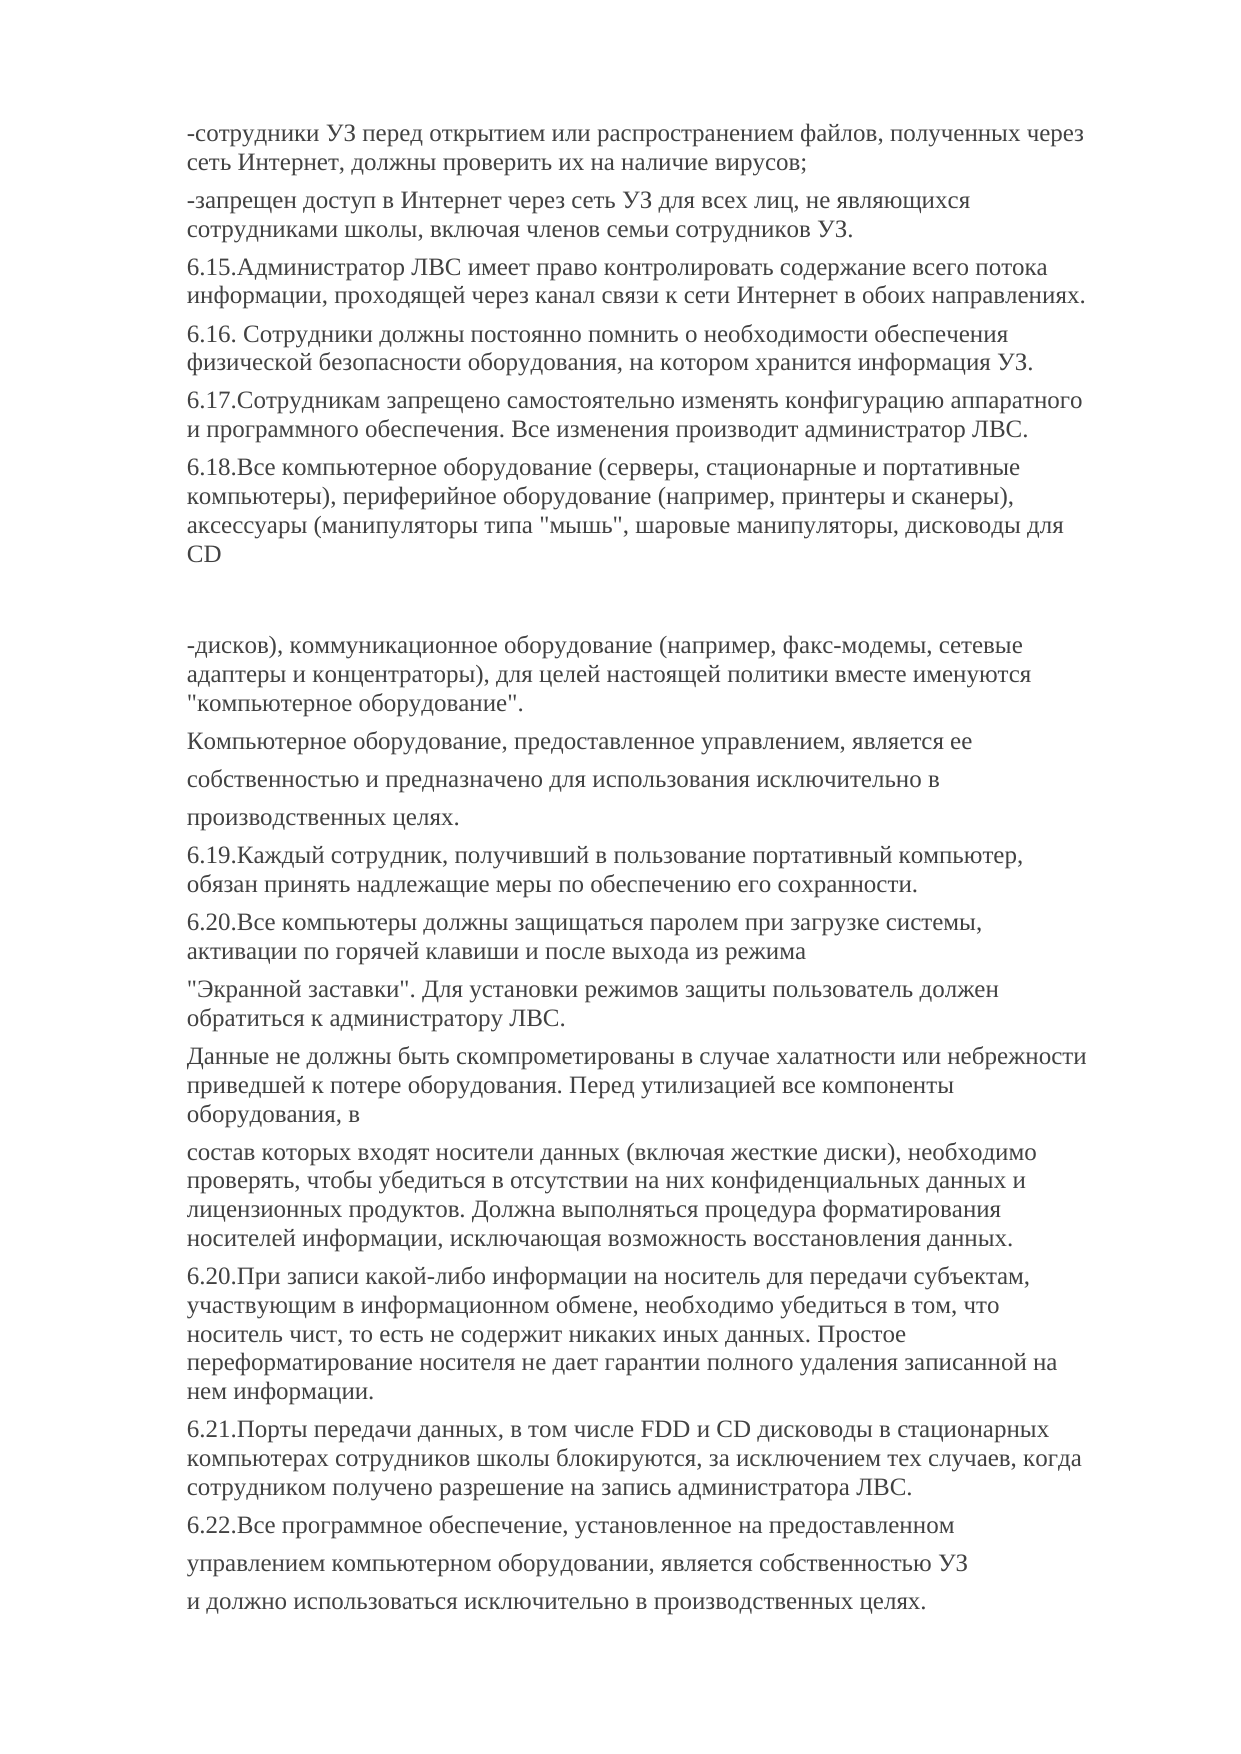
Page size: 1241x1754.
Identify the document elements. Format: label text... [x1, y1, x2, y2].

text 6.15.Администратор ЛВС имеет право контролировать содержание всего потока информации, проходящей через канал связи к сети Интернет в обоих направлениях. [187, 252, 1097, 309]
text производственных целях. [187, 802, 1097, 831]
text 6.19.Каждый сотрудник, получивший в пользование портативный компьютер, обязан принять надлежащие меры по обеспечению его сохранности. [187, 841, 1097, 898]
text 6.20.При записи какой-либо информации на носитель для передачи субъектам, участвующим в информационном обмене, необходимо убедиться в том, что носитель чист, то есть не содержит никаких иных данных. Простое переформатирование носителя не дает гарантии полного удаления записанной на нем информации. [187, 1261, 1097, 1405]
text 6.18.Все компьютерное оборудование (серверы, стационарные и портативные компьютеры), периферийное оборудование (например, принтеры и сканеры), аксессуары (манипуляторы типа "мышь", шаровые манипуляторы, дисководы для СD [187, 452, 1097, 567]
text -сотрудники УЗ перед открытием или распространением файлов, полученных через сеть Интернет, должны проверить их на наличие вирусов; [187, 118, 1097, 176]
text управлением компьютерном оборудовании, является собственностью УЗ [187, 1548, 1097, 1577]
text 6.20.Все компьютеры должны защищаться паролем при загрузке системы, активации по горячей клавиши и после выхода из режима [187, 907, 1097, 965]
text -дисков), коммуникационное оборудование (например, факс-модемы, сетевые адаптеры и концентраторы), для целей настоящей политики вместе именуются "компьютерное оборудование". [187, 631, 1097, 717]
text -запрещен доступ в Интернет через сеть УЗ для всех лиц, не являющихся сотрудниками школы, включая членов семьи сотрудников УЗ. [187, 185, 1097, 242]
text "Экранной заставки". Для установки режимов защиты пользователь должен обратиться к администратору ЛВС. [187, 974, 1097, 1032]
text 6.22.Все программное обеспечение, установленное на предоставленном [187, 1510, 1097, 1539]
text 6.17.Сотрудникам запрещено самостоятельно изменять конфигурацию аппаратного и программного обеспечения. Все изменения производит администратор ЛВС. [187, 386, 1097, 443]
text Данные не должны быть скомпрометированы в случае халатности или небрежности приведшей к потере оборудования. Перед утилизацией все компоненты оборудования, в [187, 1041, 1097, 1127]
text и должно использоваться исключительно в производственных целях. [187, 1586, 1097, 1615]
text состав которых входят носители данных (включая жесткие диски), необходимо проверять, чтобы убедиться в отсутствии на них конфиденциальных данных и лицензионных продуктов. Должна выполняться процедура форматирования носителей информации, исключающая возможность восстановления данных. [187, 1137, 1097, 1252]
text Компьютерное оборудование, предоставленное управлением, является ее [187, 726, 1097, 755]
text 6.21.Порты передачи данных, в том числе FDD и CD дисководы в стационарных компьютерах сотрудников школы блокируются, за исключением тех случаев, когда сотрудником получено разрешение на запись администратора ЛВС. [187, 1414, 1097, 1501]
text собственностью и предназначено для использования исключительно в [187, 764, 1097, 793]
text 6.16. Сотрудники должны постоянно помнить о необходимости обеспечения физической безопасности оборудования, на котором хранится информация УЗ. [187, 319, 1097, 376]
